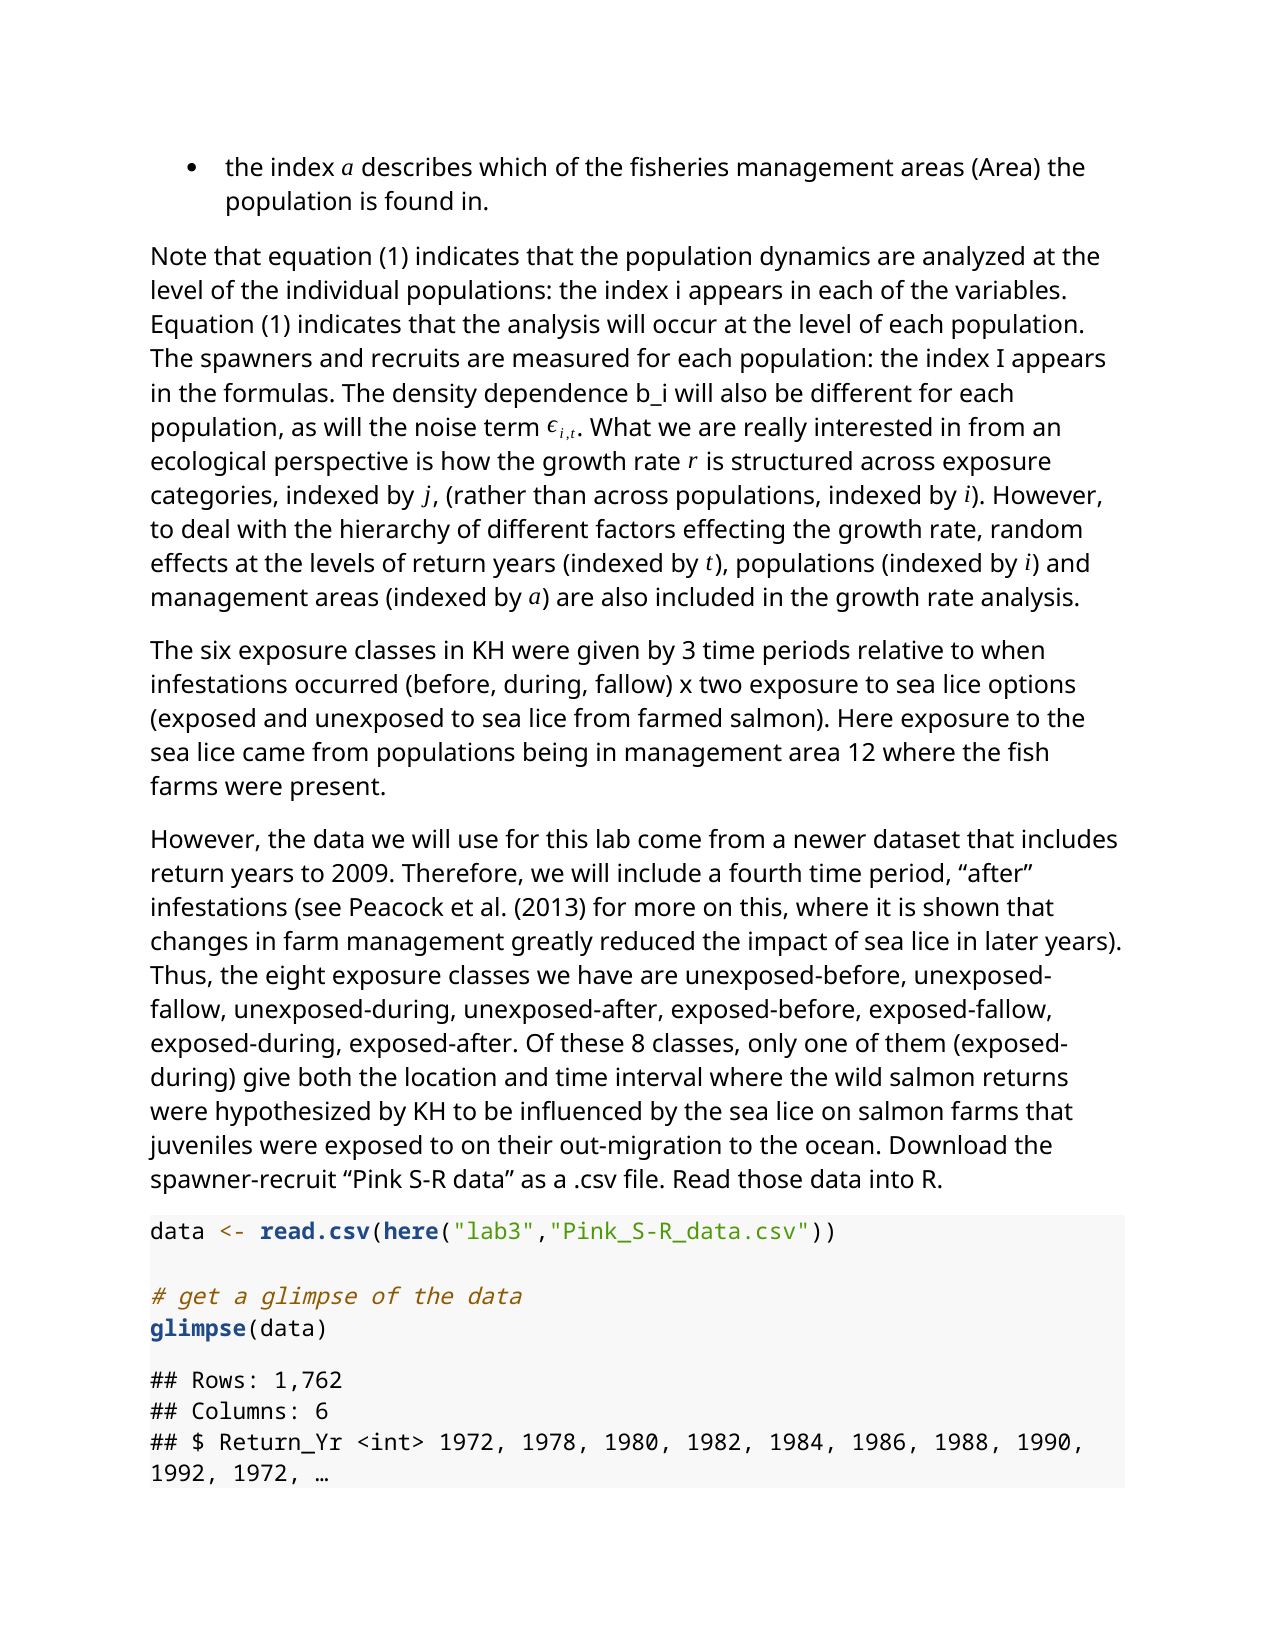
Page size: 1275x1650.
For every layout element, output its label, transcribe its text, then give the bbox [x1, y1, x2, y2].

text data <- read.csv(here("lab3","Pink_S-R_data.csv")) # get a glimpse of the data glimpse(data) [150, 1215, 1125, 1343]
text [150, 1363, 1125, 1488]
list the index describes which of the fisheries management areas (Area) the population is found in. [187, 150, 1125, 218]
text Note that equation (1) indicates that the population dynamics are analyzed at the level of the individual populations: the index i appears in each of the variables. Equation (1) indicates that the analysis will occur at the level of each population. The spawners and recruits are measured for each population: the index I appears in the formulas. The density dependence b_i will also be different for each population, as will the noise term . What we are really interested in from an ecological perspective is how the growth rate is structured across exposure categories, indexed by , (rather than across populations, indexed by ). However, to deal with the hierarchy of different factors effecting the growth rate, random effects at the levels of return years (indexed by ), populations (indexed by ) and management areas (indexed by ) are also included in the growth rate analysis. [150, 239, 1125, 614]
text However, the data we will use for this lab come from a newer dataset that includes return years to 2009. Therefore, we will include a fourth time period, “after” infestations (see Peacock et al. (2013) for more on this, where it is shown that changes in farm management greatly reduced the impact of sea lice in later years). Thus, the eight exposure classes we have are unexposed-before, unexposed-fallow, unexposed-during, unexposed-after, exposed-before, exposed-fallow, exposed-during, exposed-after. Of these 8 classes, only one of them (exposed-during) give both the location and time interval where the wild salmon returns were hypothesized by KH to be influenced by the sea lice on salmon farms that juveniles were exposed to on their out-migration to the ocean. Download the spawner-recruit “Pink S-R data” as a .csv file. Read those data into R. [150, 821, 1125, 1196]
text The six exposure classes in KH were given by 3 time periods relative to when infestations occurred (before, during, fallow) x two exposure to sea lice options (exposed and unexposed to sea lice from farmed salmon). Here exposure to the sea lice came from populations being in management area 12 where the fish farms were present. [150, 632, 1125, 803]
